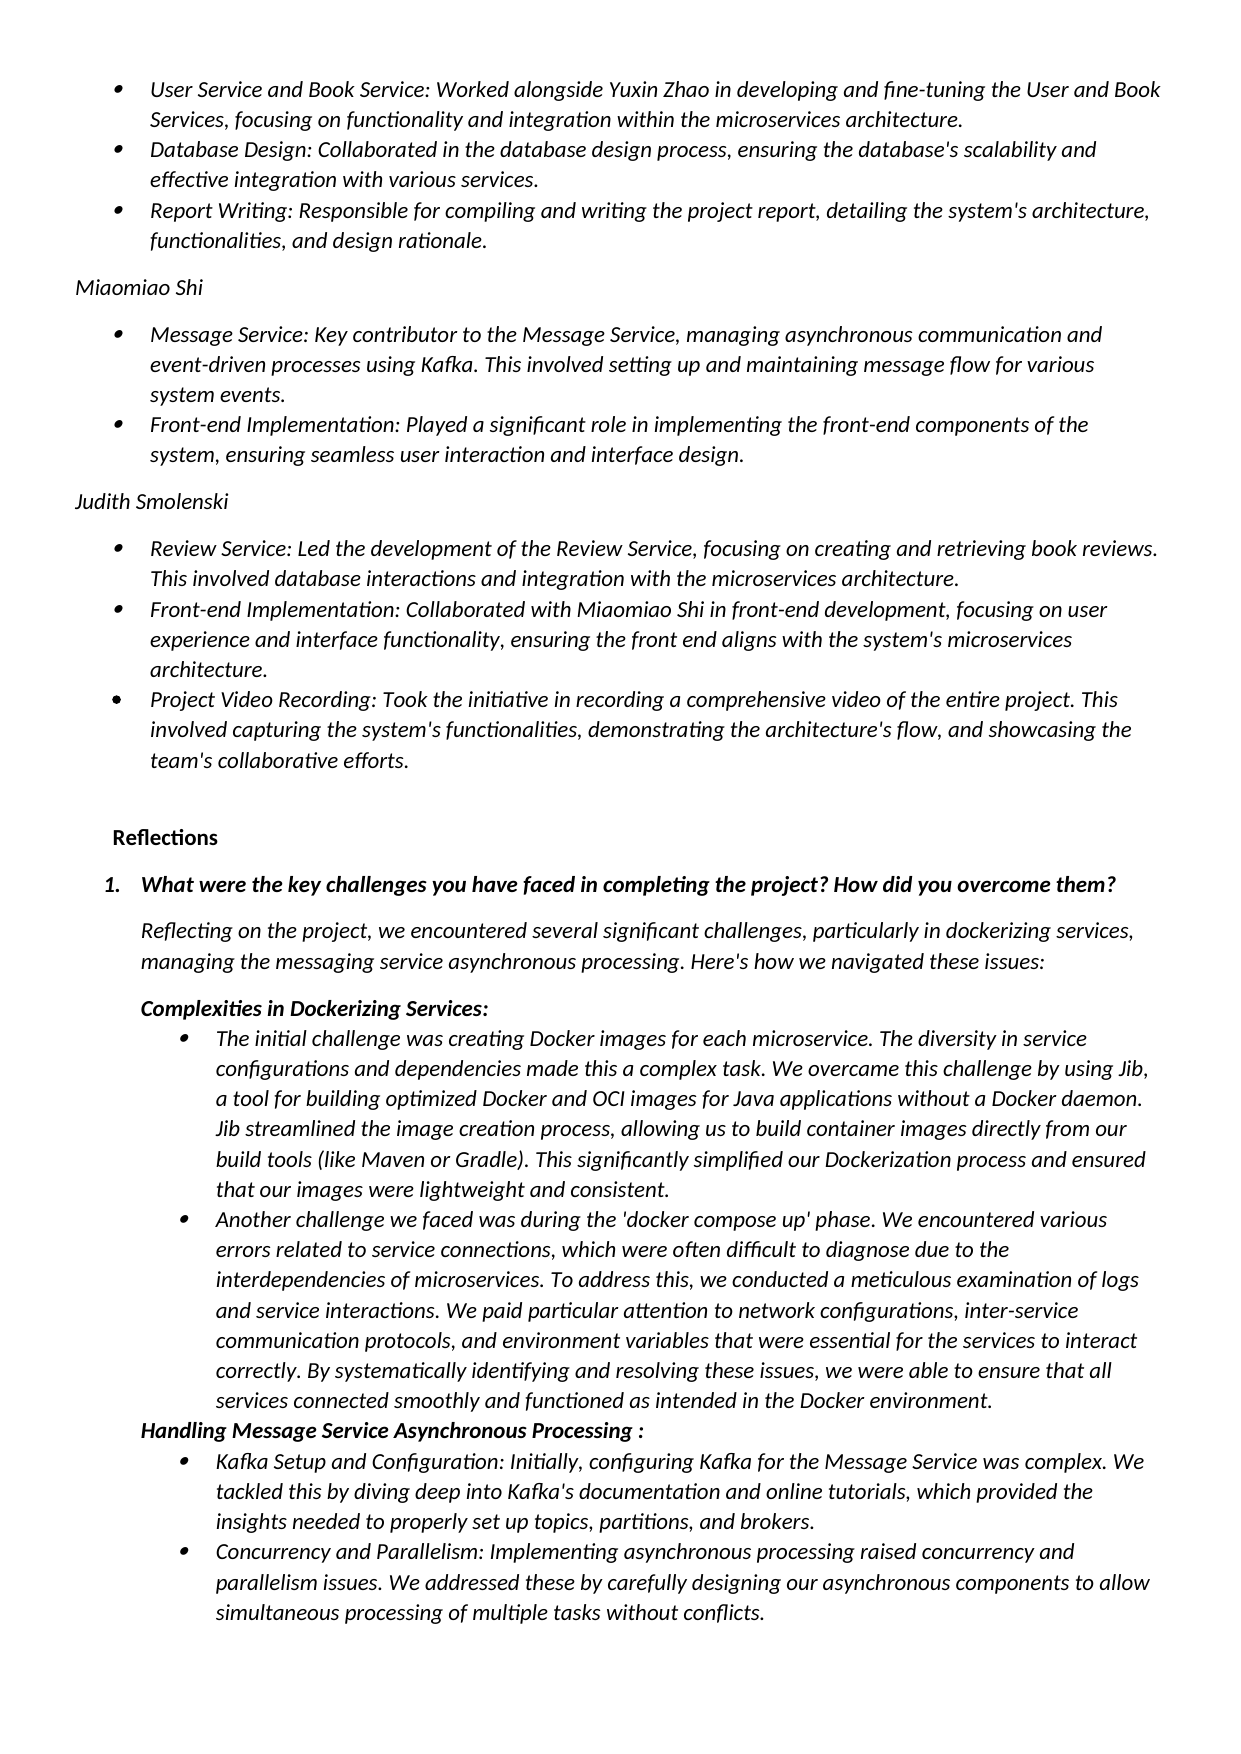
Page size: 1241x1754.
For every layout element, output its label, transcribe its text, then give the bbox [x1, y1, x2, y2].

list The initial challenge was creating Docker images for each microservice. The diversity in service configurations and dependencies made this a complex task. We overcame this challenge by using Jib, a tool for building optimized Docker and OCI images for Java applications without a Docker daemon. Jib streamlined the image creation process, allowing us to build container images directly from our build tools (like Maven or Gradle). This significantly simplified our Dockerization process and ensured that our images were lightweight and consistent. [178, 1024, 1165, 1203]
list Complexities in Dockerizing Services: [141, 994, 1165, 1022]
list Front-end Implementation: Played a significant role in implementing the front-end components of the system, ensuring seamless user interaction and interface design. [112, 410, 1165, 469]
list Front-end Implementation: Collaborated with Miaomiao Shi in front-end development, focusing on user experience and interface functionality, ensuring the front end aligns with the system's microservices architecture. [112, 595, 1165, 683]
text Reflections [112, 823, 1165, 851]
list Report Writing: Responsible for compiling and writing the project report, detailing the system's architecture, functionalities, and design rationale. [112, 196, 1165, 254]
list Database Design: Collaborated in the database design process, ensuring the database's scalability and effective integration with various services. [112, 135, 1165, 194]
text Miaomiao Shi [75, 273, 1165, 301]
text Reflecting on the project, we encountered several significant challenges, particularly in dockerizing services, managing the messaging service asynchronous processing. Here's how we navigated these issues: [141, 917, 1165, 975]
list Message Service: Key contributor to the Message Service, managing asynchronous communication and event-driven processes using Kafka. This involved setting up and maintaining message flow for various system events. [112, 320, 1165, 408]
list Another challenge we faced was during the 'docker compose up' phase. We encountered various errors related to service connections, which were often difficult to diagnose due to the interdependencies of microservices. To address this, we conducted a meticulous examination of logs and service interactions. We paid particular attention to network configurations, inter-service communication protocols, and environment variables that were essential for the services to interact correctly. By systematically identifying and resolving these issues, we were able to ensure that all services connected smoothly and functioned as intended in the Docker environment. [178, 1205, 1165, 1414]
list Project Video Recording: Took the initiative in recording a comprehensive video of the entire project. This involved capturing the system's functionalities, demonstrating the architecture's flow, and showcasing the team's collaborative efforts. [112, 685, 1165, 774]
list What were the key challenges you have faced in completing the project? How did you overcome them? [103, 870, 1165, 898]
list User Service and Book Service: Worked alongside Yuxin Zhao in developing and fine-tuning the User and Book Services, focusing on functionality and integration within the microservices architecture. [112, 75, 1165, 133]
list Handling Message Service Asynchronous Processing : [141, 1417, 1165, 1445]
list Kafka Setup and Configuration: Initially, configuring Kafka for the Message Service was complex. We tackled this by diving deep into Kafka's documentation and online tutorials, which provided the insights needed to properly set up topics, partitions, and brokers. [178, 1447, 1165, 1535]
list Review Service: Led the development of the Review Service, focusing on creating and retrieving book reviews. This involved database interactions and integration with the microservices architecture. [112, 534, 1165, 593]
text Judith Smolenski [75, 487, 1165, 516]
list Concurrency and Parallelism: Implementing asynchronous processing raised concurrency and parallelism issues. We addressed these by carefully designing our asynchronous components to allow simultaneous processing of multiple tasks without conflicts. [178, 1537, 1165, 1626]
